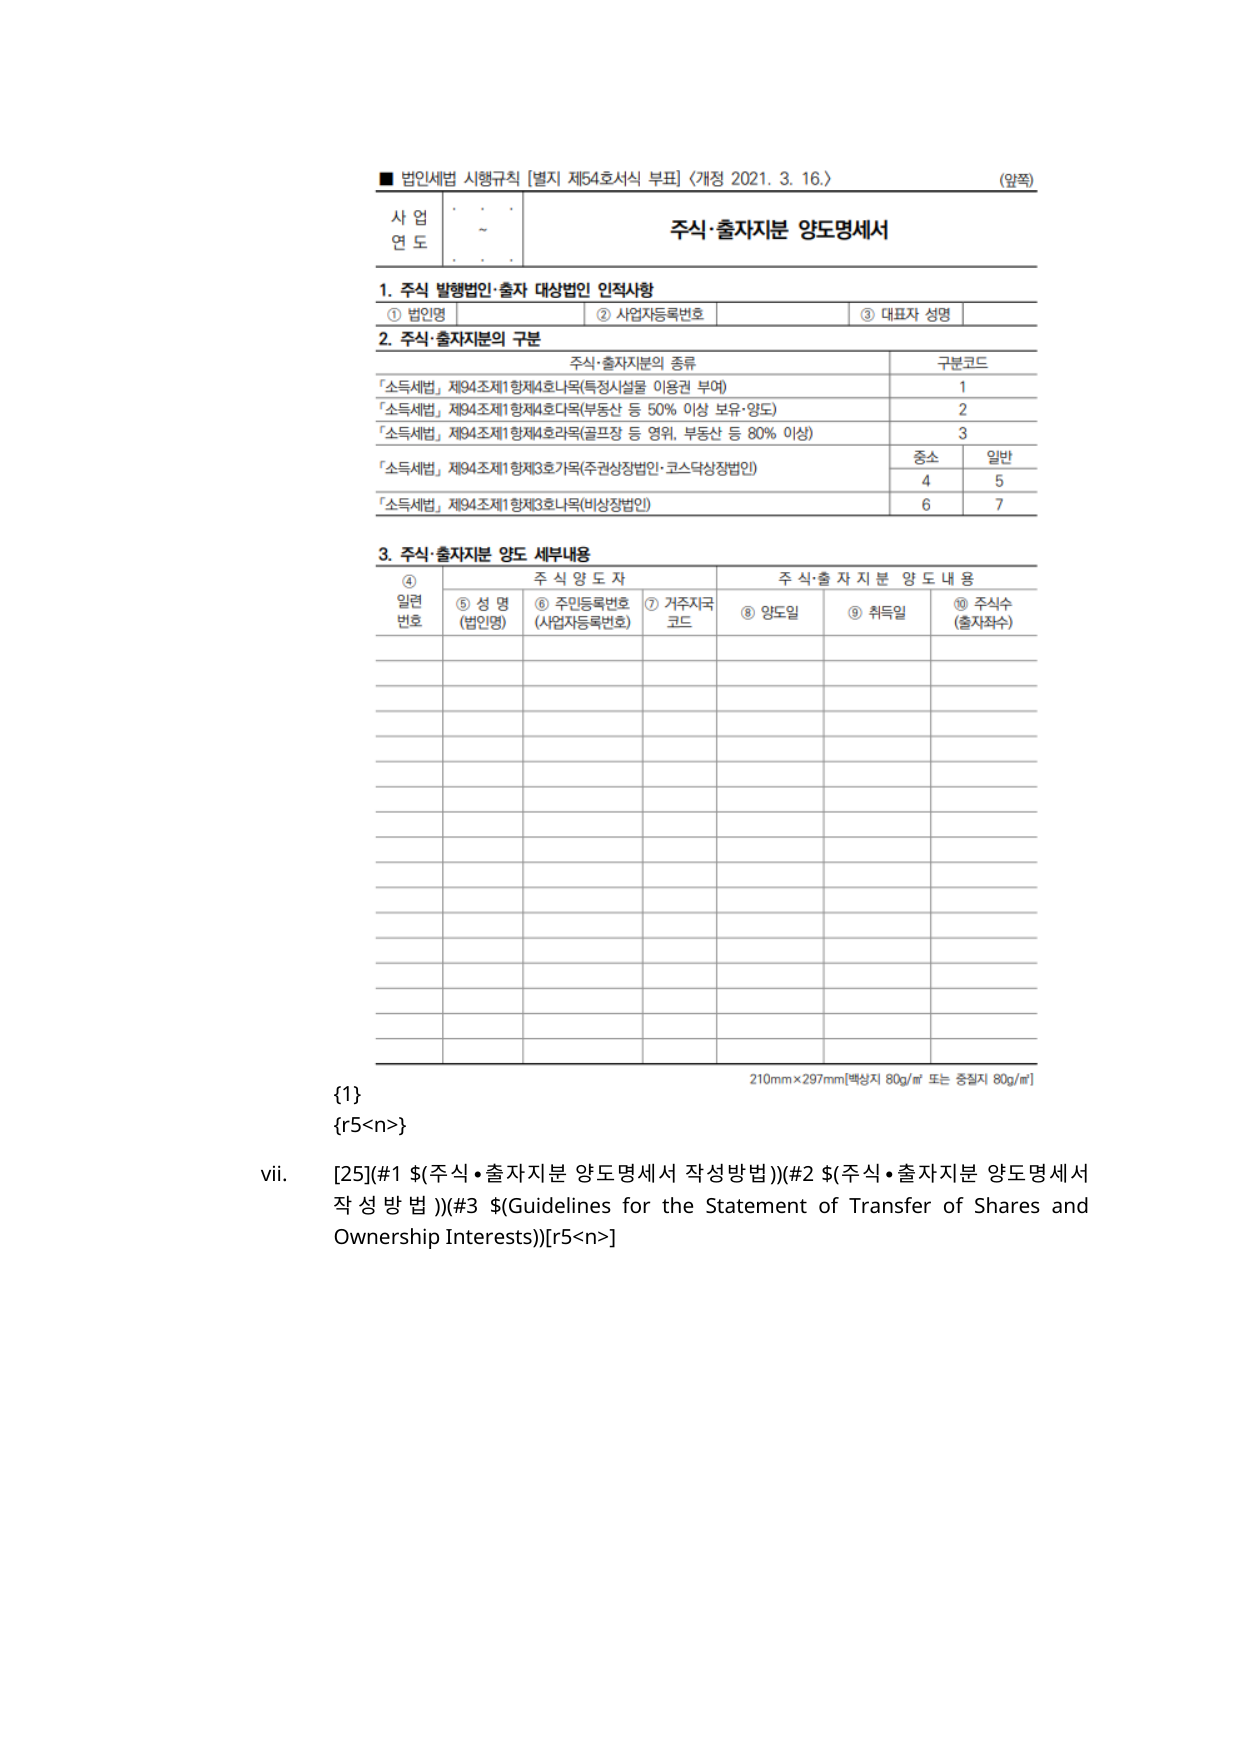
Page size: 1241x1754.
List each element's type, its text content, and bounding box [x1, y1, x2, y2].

picture [361, 150, 1074, 1102]
list [25](#1 $(주식∙출자지분 양도명세서 작성방법))(#2 $(주식∙출자지분 양도명세서 작성방법))(#3 $(Guidelines for the Statement of Transfer of Shares and Ownership Interests))[r5<n>] [287, 1157, 1090, 1251]
